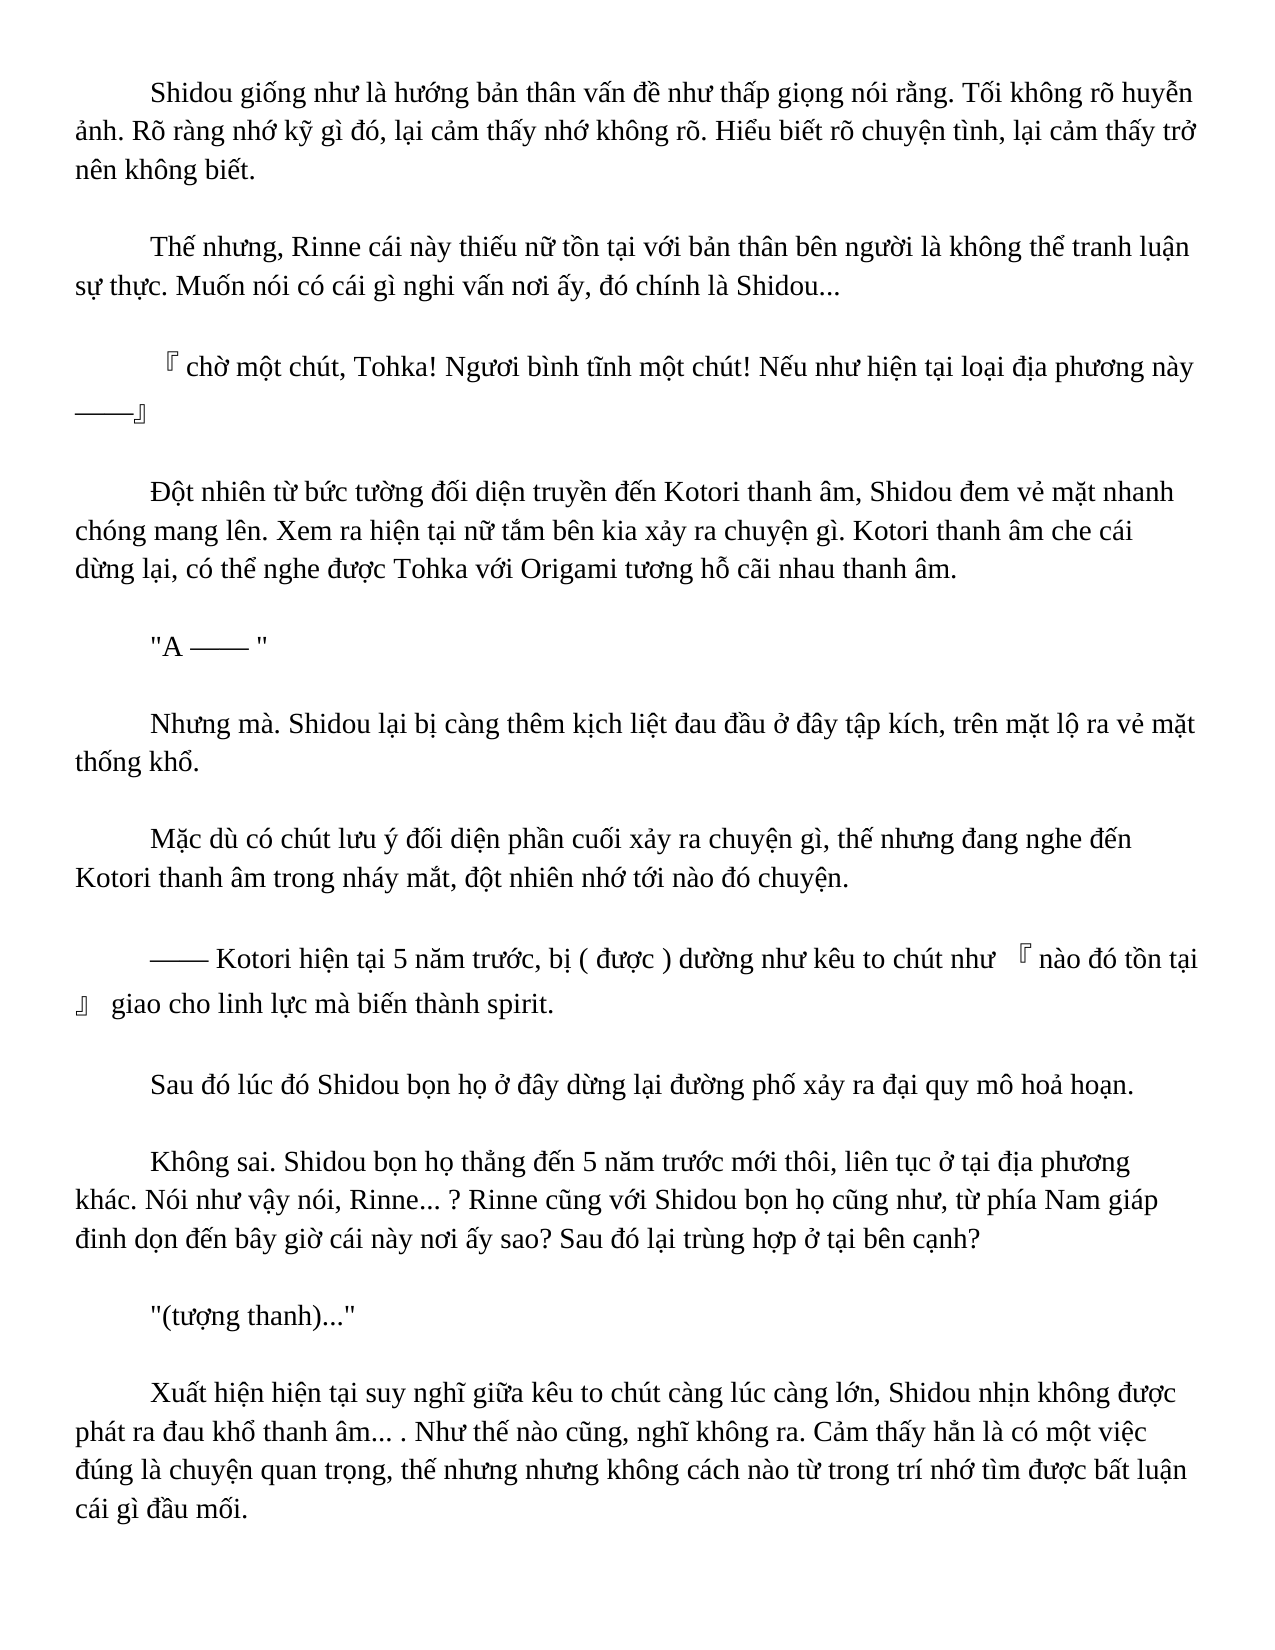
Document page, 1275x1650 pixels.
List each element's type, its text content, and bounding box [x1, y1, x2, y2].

text Mặc dù có chút lưu ý đối diện phần cuối xảy ra chuyện gì, thế nhưng đang nghe đến Kotori thanh âm trong nháy mắt, đột nhiên nhớ tới nào đó chuyện. [75, 821, 1200, 893]
text 『 chờ một chút, Tohka! Ngươi bình tĩnh một chút! Nếu như hiện tại loại địa phương này ——』 [75, 345, 1200, 430]
text "A —— " [75, 629, 1200, 662]
text "(tượng thanh)..." [75, 1298, 1200, 1332]
text Shidou giống như là hướng bản thân vấn đề như thấp giọng nói rằng. Tối không rõ huyễn ảnh. Rõ ràng nhớ kỹ gì đó, lại cảm thấy nhớ không rõ. Hiểu biết rõ chuyện tình, lại cảm thấy trở nên không biết. [75, 75, 1200, 186]
text Nhưng mà. Shidou lại bị càng thêm kịch liệt đau đầu ở đây tập kích, trên mặt lộ ra vẻ mặt thống khổ. [75, 706, 1200, 778]
text Xuất hiện hiện tại suy nghĩ giữa kêu to chút càng lúc càng lớn, Shidou nhịn không được phát ra đau khổ thanh âm... . Như thế nào cũng, nghĩ không ra. Cảm thấy hẳn là có một việc đúng là chuyện quan trọng, thế nhưng nhưng không cách nào từ trong trí nhớ tìm được bất luận cái gì đầu mối. [75, 1375, 1200, 1524]
text Thế nhưng, Rinne cái này thiếu nữ tồn tại với bản thân bên người là không thể tranh luận sự thực. Muốn nói có cái gì nghi vấn nơi ấy, đó chính là Shidou... [75, 229, 1200, 301]
text Không sai. Shidou bọn họ thẳng đến 5 năm trước mới thôi, liên tục ở tại địa phương khác. Nói như vậy nói, Rinne... ? Rinne cũng với Shidou bọn họ cũng như, từ phía Nam giáp đinh dọn đến bây giờ cái này nơi ấy sao? Sau đó lại trùng hợp ở tại bên cạnh? [75, 1144, 1200, 1254]
text Đột nhiên từ bức tường đối diện truyền đến Kotori thanh âm, Shidou đem vẻ mặt nhanh chóng mang lên. Xem ra hiện tại nữ tắm bên kia xảy ra chuyện gì. Kotori thanh âm che cái dừng lại, có thể nghe được Tohka với Origami tương hỗ cãi nhau thanh âm. [75, 474, 1200, 585]
text —— Kotori hiện tại 5 năm trước, bị ( được ) dường như kêu to chút như 『 nào đó tồn tại 』 giao cho linh lực mà biến thành spirit. [75, 937, 1200, 1022]
text Sau đó lúc đó Shidou bọn họ ở đây dừng lại đường phố xảy ra đại quy mô hoả hoạn. [75, 1067, 1200, 1100]
